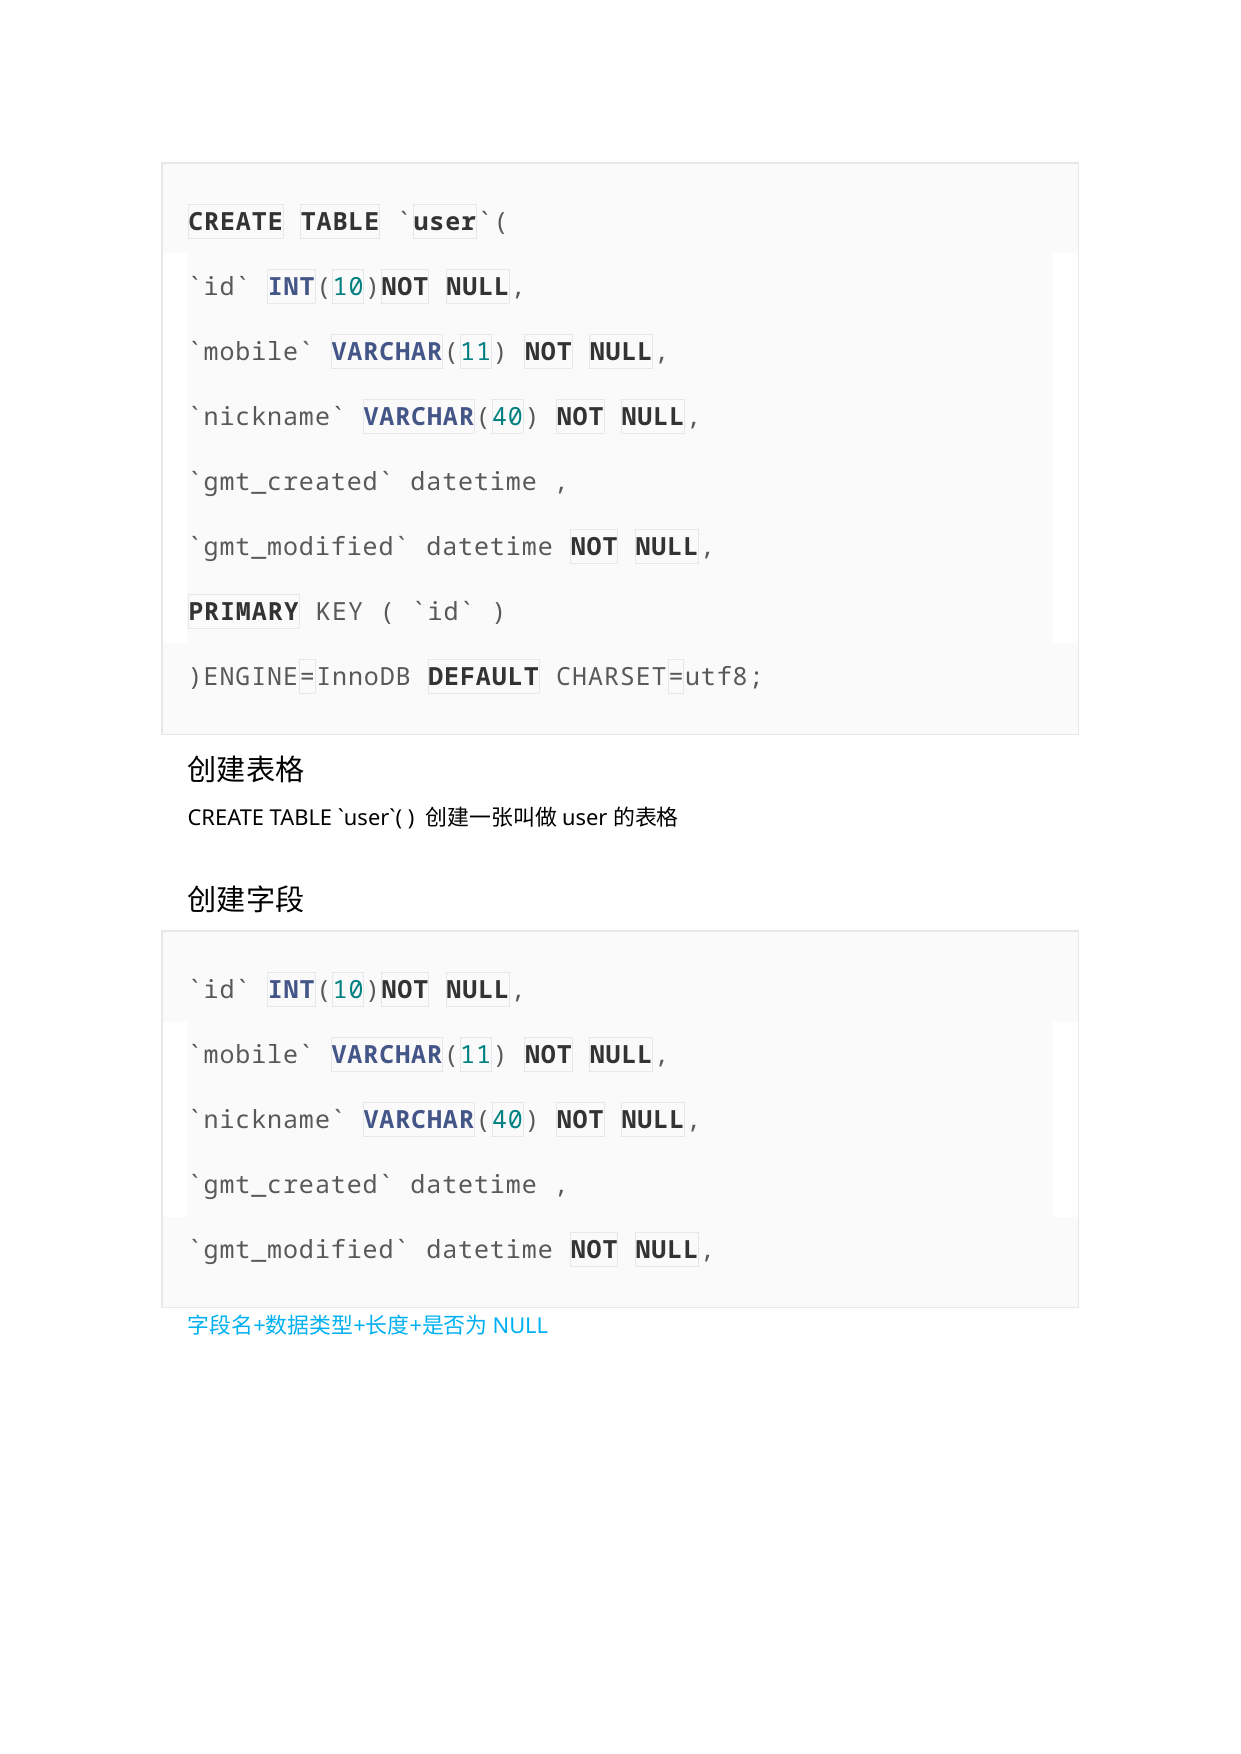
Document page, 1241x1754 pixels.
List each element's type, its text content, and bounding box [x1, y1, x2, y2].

text PRIMARY KEY ( `id` ) [187, 578, 1053, 617]
text `gmt_created` datetime , [187, 448, 1053, 513]
text 创建表格 [187, 735, 1053, 800]
text 创建字段 [187, 865, 1053, 930]
text `mobile` VARCHAR(11) NOT NULL, [187, 1022, 1053, 1087]
text `id` INT(10)NOT NULL, [163, 932, 1078, 1022]
text CREATE TABLE `user`( [163, 164, 1078, 253]
text `gmt_modified` datetime NOT NULL, [187, 513, 1053, 578]
text `nickname` VARCHAR(40) NOT NULL, [187, 1087, 1053, 1152]
text )ENGINE=InnoDB DEFAULT CHARSET=utf8; [163, 617, 1078, 734]
text `mobile` VARCHAR(11) NOT NULL, [187, 318, 1053, 383]
text `gmt_created` datetime , [187, 1152, 1053, 1190]
text `gmt_modified` datetime NOT NULL, [163, 1190, 1078, 1307]
text `nickname` VARCHAR(40) NOT NULL, [187, 383, 1053, 448]
text `id` INT(10)NOT NULL, [187, 253, 1053, 318]
text CREATE TABLE `user`( ) 创建一张叫做 user 的表格 [187, 800, 1053, 833]
text 字段名+数据类型+长度+是否为 NULL [187, 1308, 1053, 1341]
picture [450, 1322, 458, 1328]
